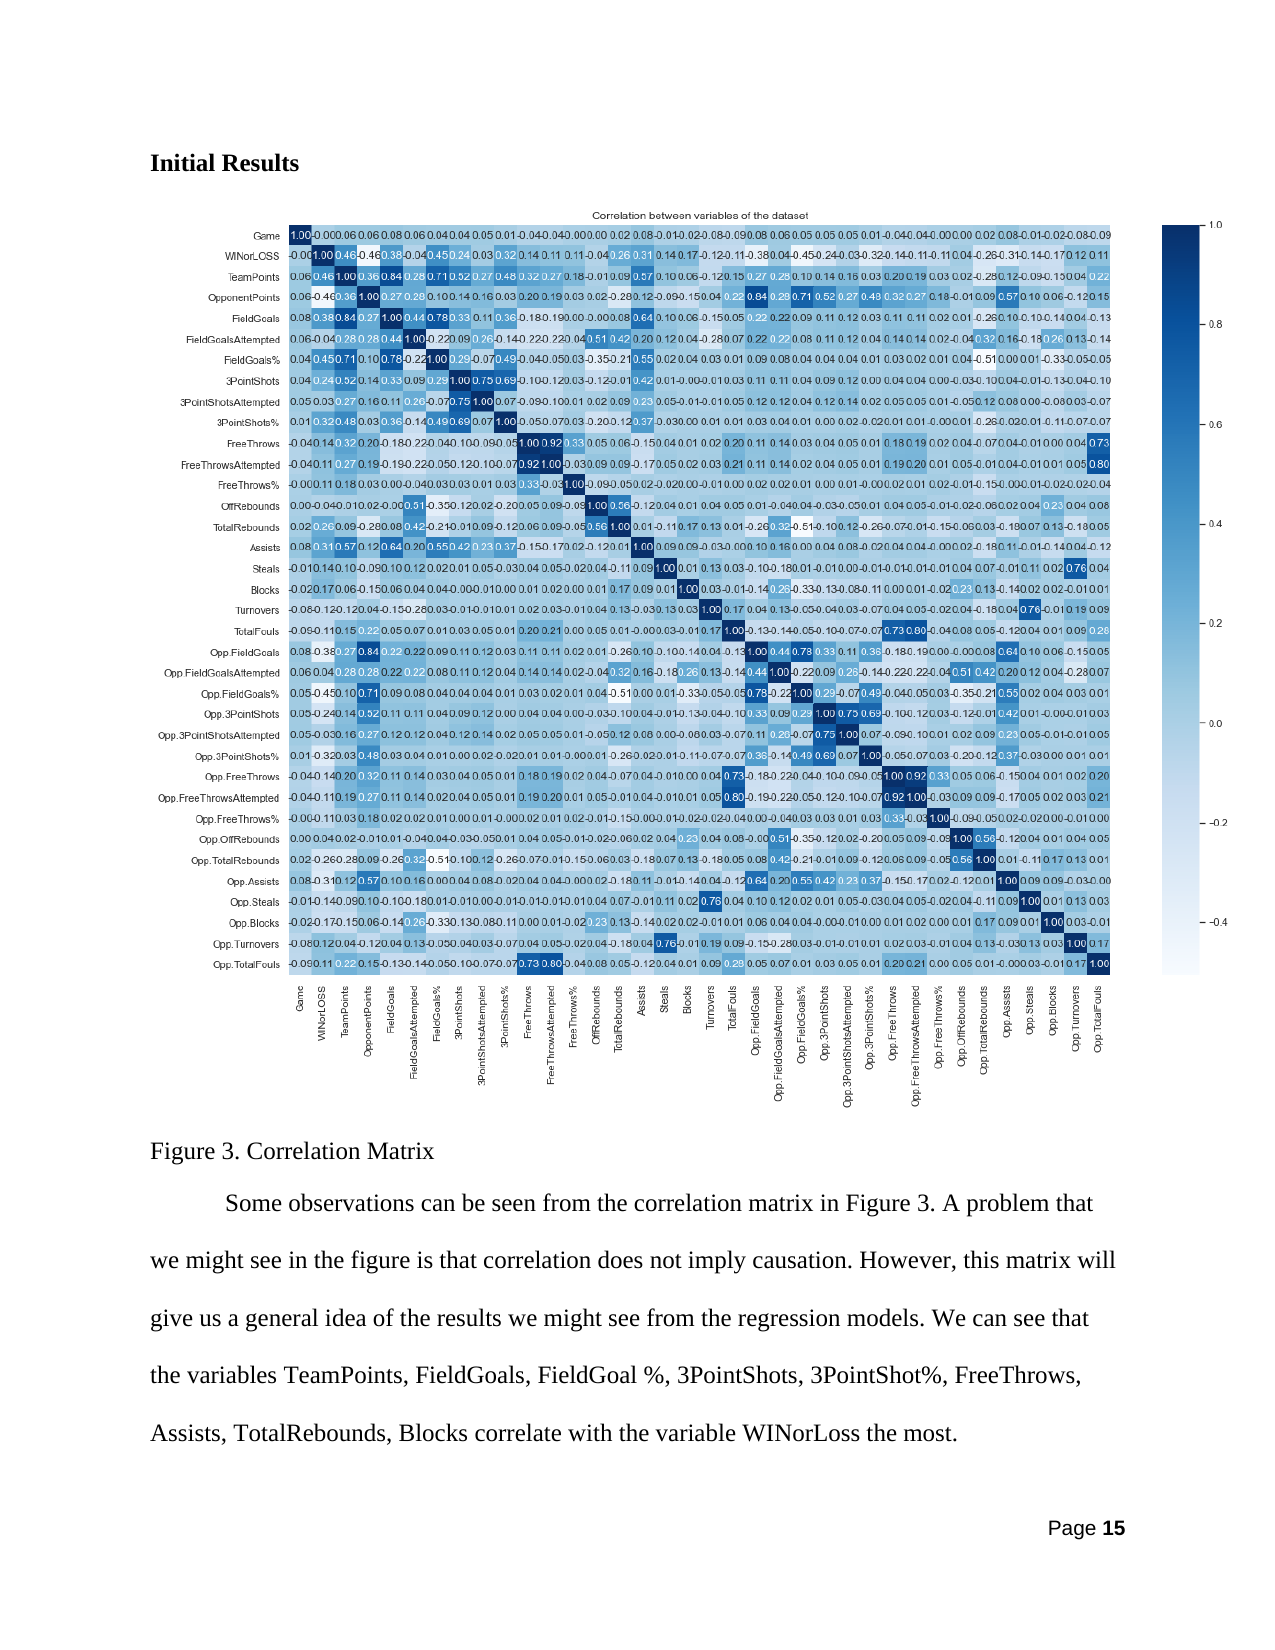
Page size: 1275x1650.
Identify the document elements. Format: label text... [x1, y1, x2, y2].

text Some observations can be seen from the correlation matrix in Figure 3. A problem that we might see in the figure is that correlation does not imply causation. However, this matrix will give us a general idea of the results we might see from the regression models. We can see that the variables TeamPoints, FieldGoals, FieldGoal %, 3PointShots, 3PointShot%, FreeThrows, Assists, TotalRebounds, Blocks correlate with the variable WINorLoss the most. [150, 1188, 1125, 1447]
subtitle Initial Results [150, 148, 1125, 176]
text Figure 3. Correlation Matrix [150, 1136, 1125, 1165]
picture [150, 205, 1234, 1113]
